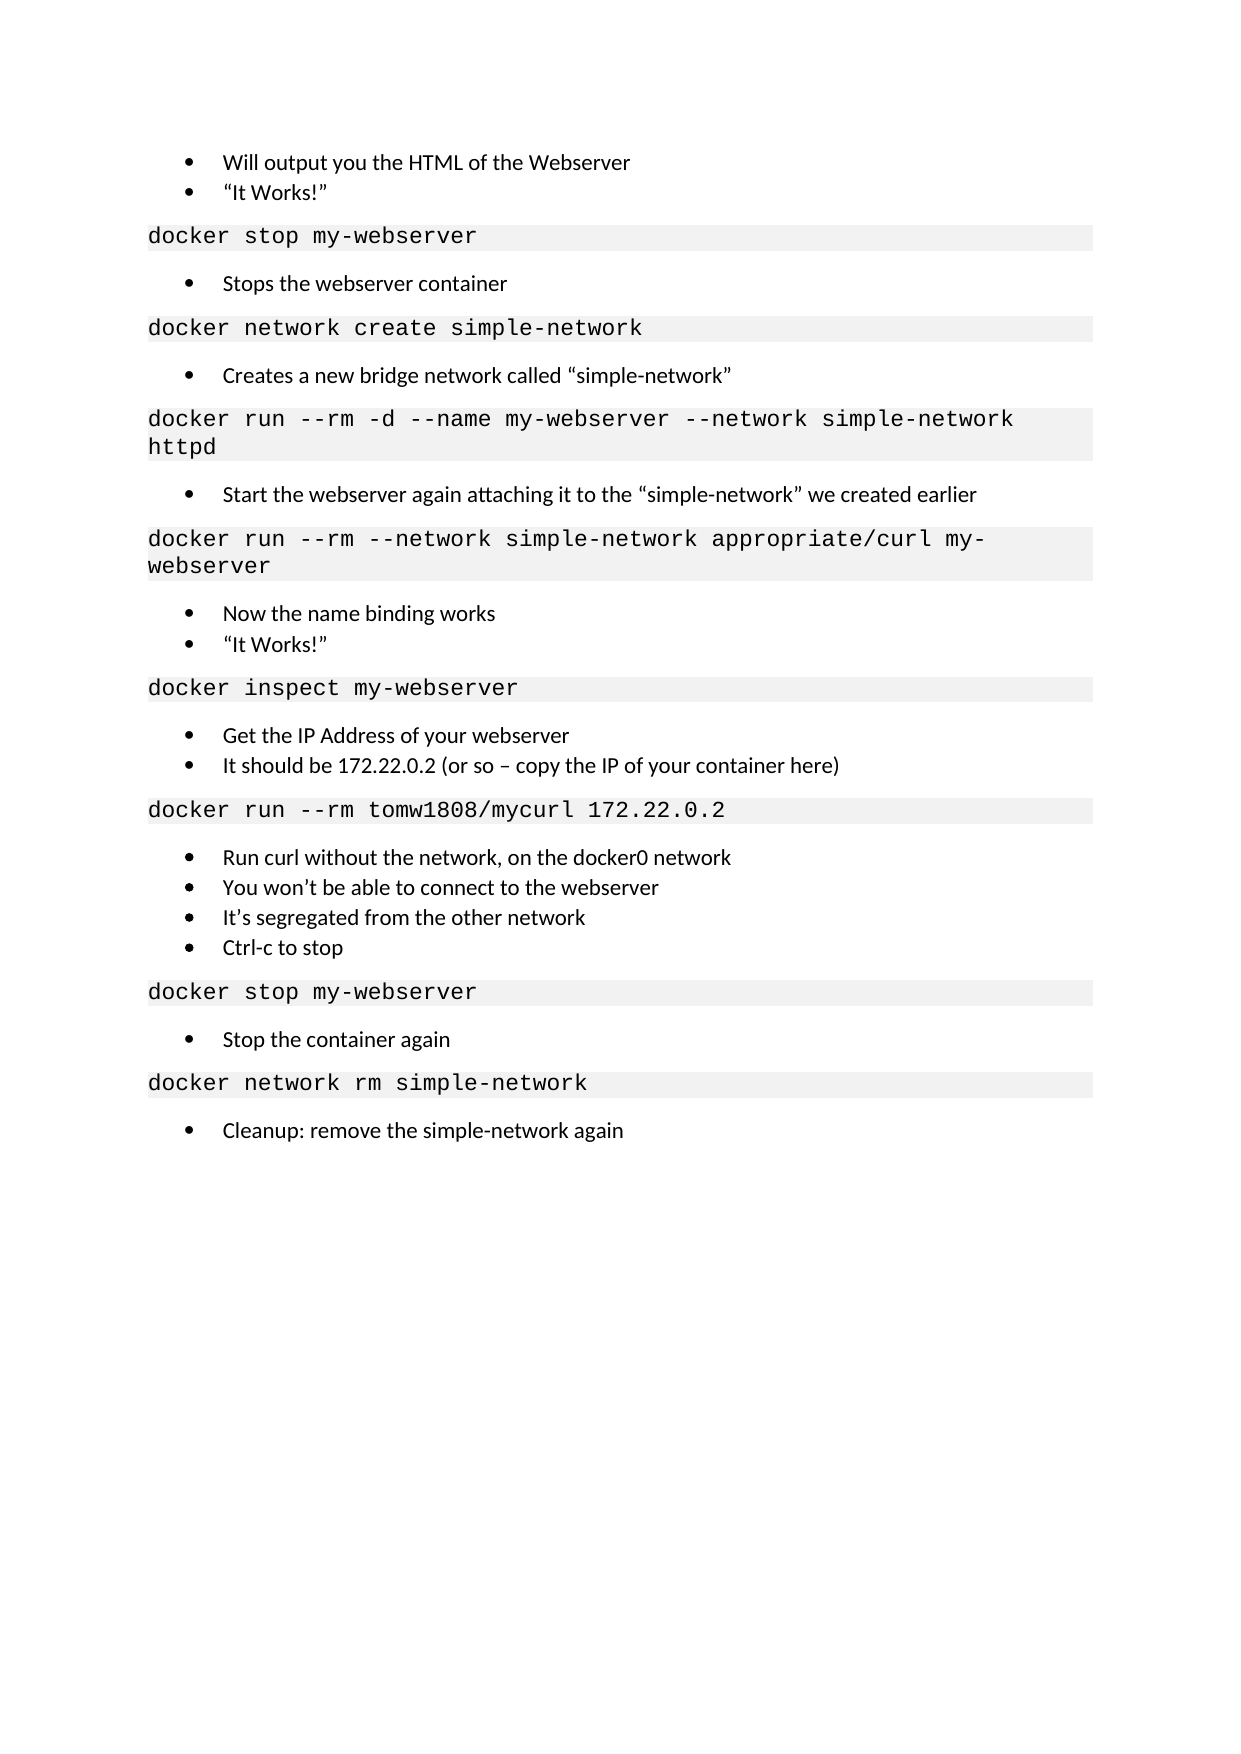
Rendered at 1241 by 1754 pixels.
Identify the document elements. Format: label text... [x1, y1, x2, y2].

text docker run --rm -d --name my-webserver --network simple-network httpd [148, 408, 1093, 461]
list Run curl without the network, on the docker0 network [185, 843, 1093, 871]
list “It Works!” [185, 630, 1093, 658]
text docker inspect my-webserver [148, 677, 1093, 702]
list You won’t be able to connect to the webserver [185, 873, 1093, 901]
list Start the webserver again attaching it to the “simple-network” we created earlier [185, 480, 1093, 508]
list Stops the webserver container [185, 269, 1093, 297]
list It’s segregated from the other network [185, 903, 1093, 931]
text docker stop my-webserver [148, 225, 1093, 251]
text docker network create simple-network [148, 316, 1093, 342]
text docker run --rm --network simple-network appropriate/curl my-webserver [148, 527, 1093, 581]
list Creates a new bridge network called “simple-network” [185, 361, 1093, 389]
list Ctrl-c to stop [185, 933, 1093, 961]
text docker run --rm tomw1808/mycurl 172.22.0.2 [148, 798, 1093, 824]
list “It Works!” [185, 178, 1093, 206]
text docker stop my-webserver [148, 980, 1093, 1006]
list Will output you the HTML of the Webserver [185, 148, 1093, 176]
list Get the IP Address of your webserver [185, 721, 1093, 749]
list Now the name binding works [185, 599, 1093, 627]
text docker network rm simple-network [148, 1072, 1093, 1098]
list Cleanup: remove the simple-network again [185, 1116, 1093, 1144]
list Stop the container again [185, 1025, 1093, 1053]
list It should be 172.22.0.2 (or so – copy the IP of your container here) [185, 751, 1093, 779]
